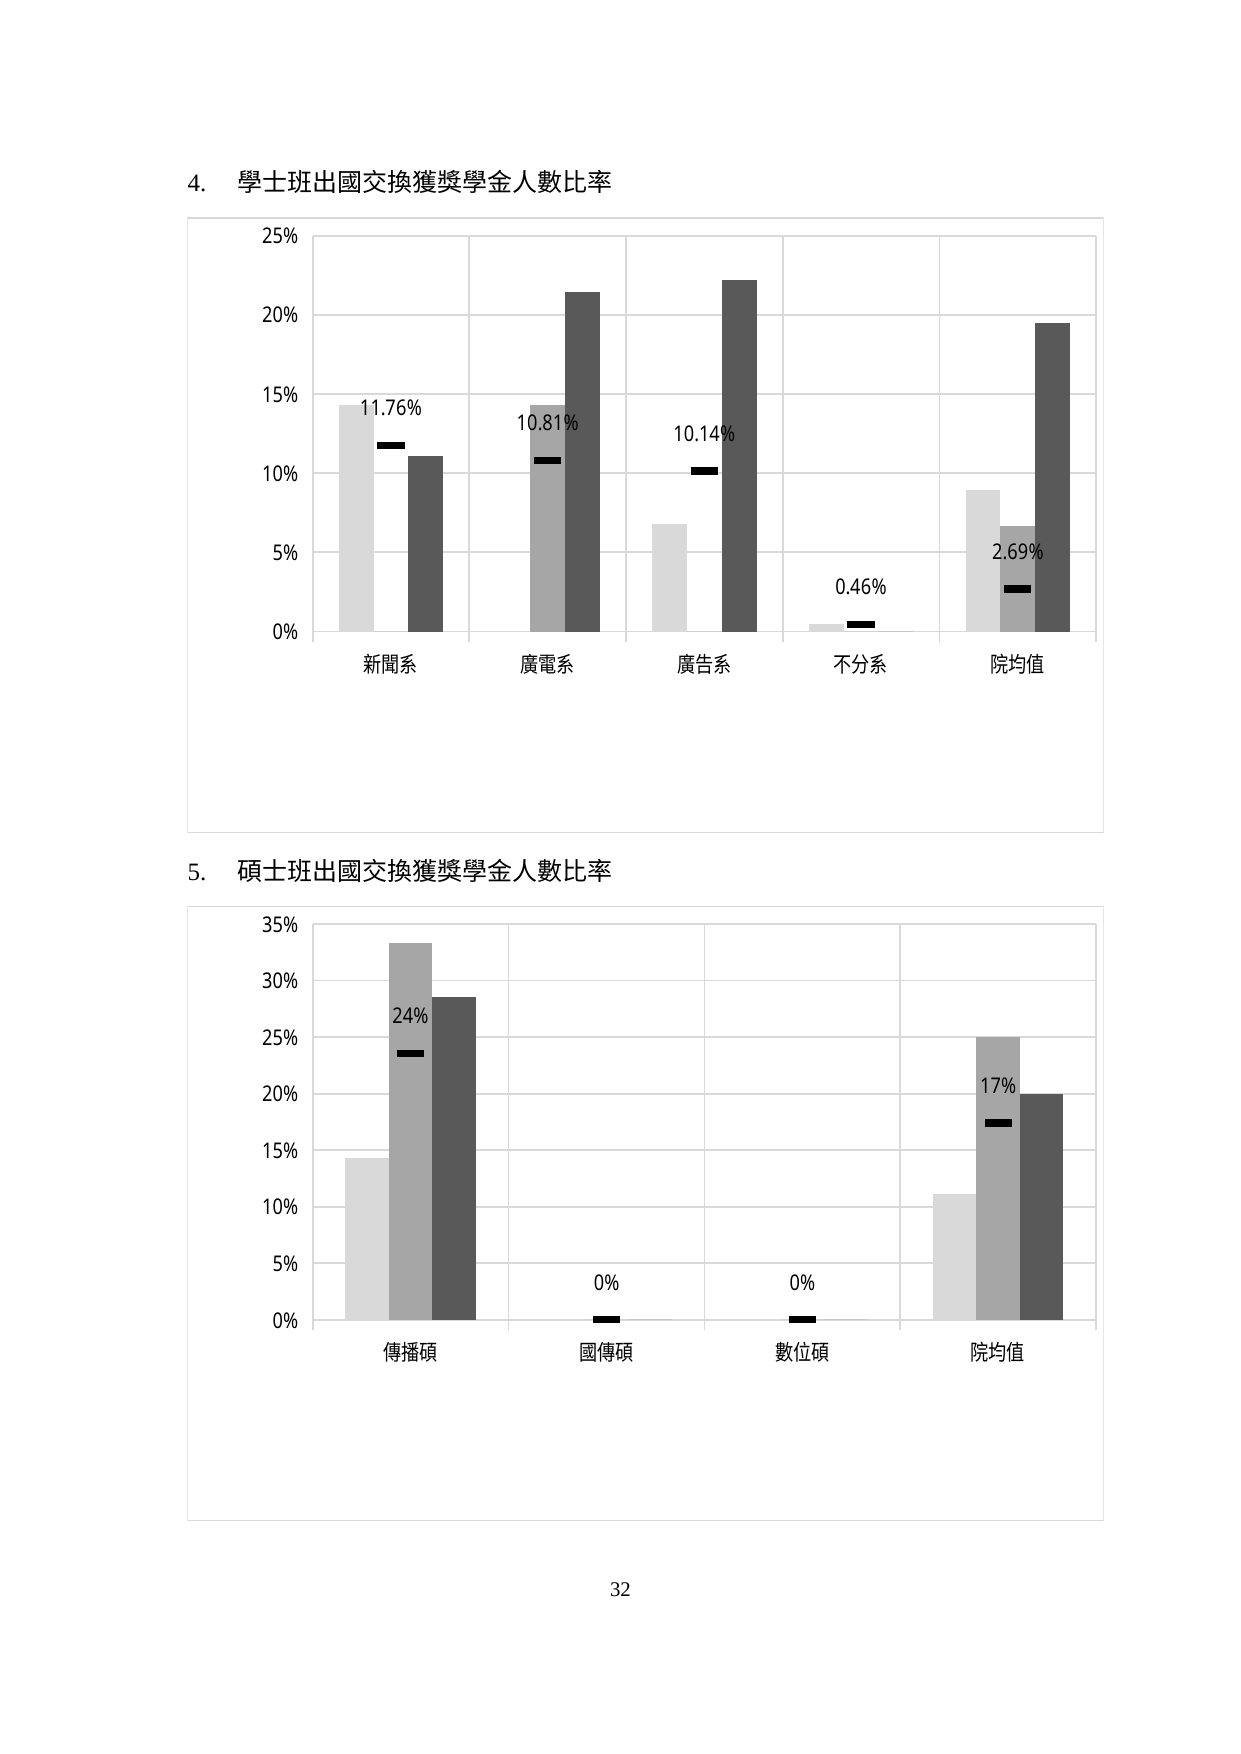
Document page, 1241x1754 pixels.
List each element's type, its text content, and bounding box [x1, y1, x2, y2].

list 碩士班出國交換獲獎學金人數比率 [187, 851, 1053, 887]
list 學士班出國交換獲獎學金人數比率 [187, 163, 1053, 199]
